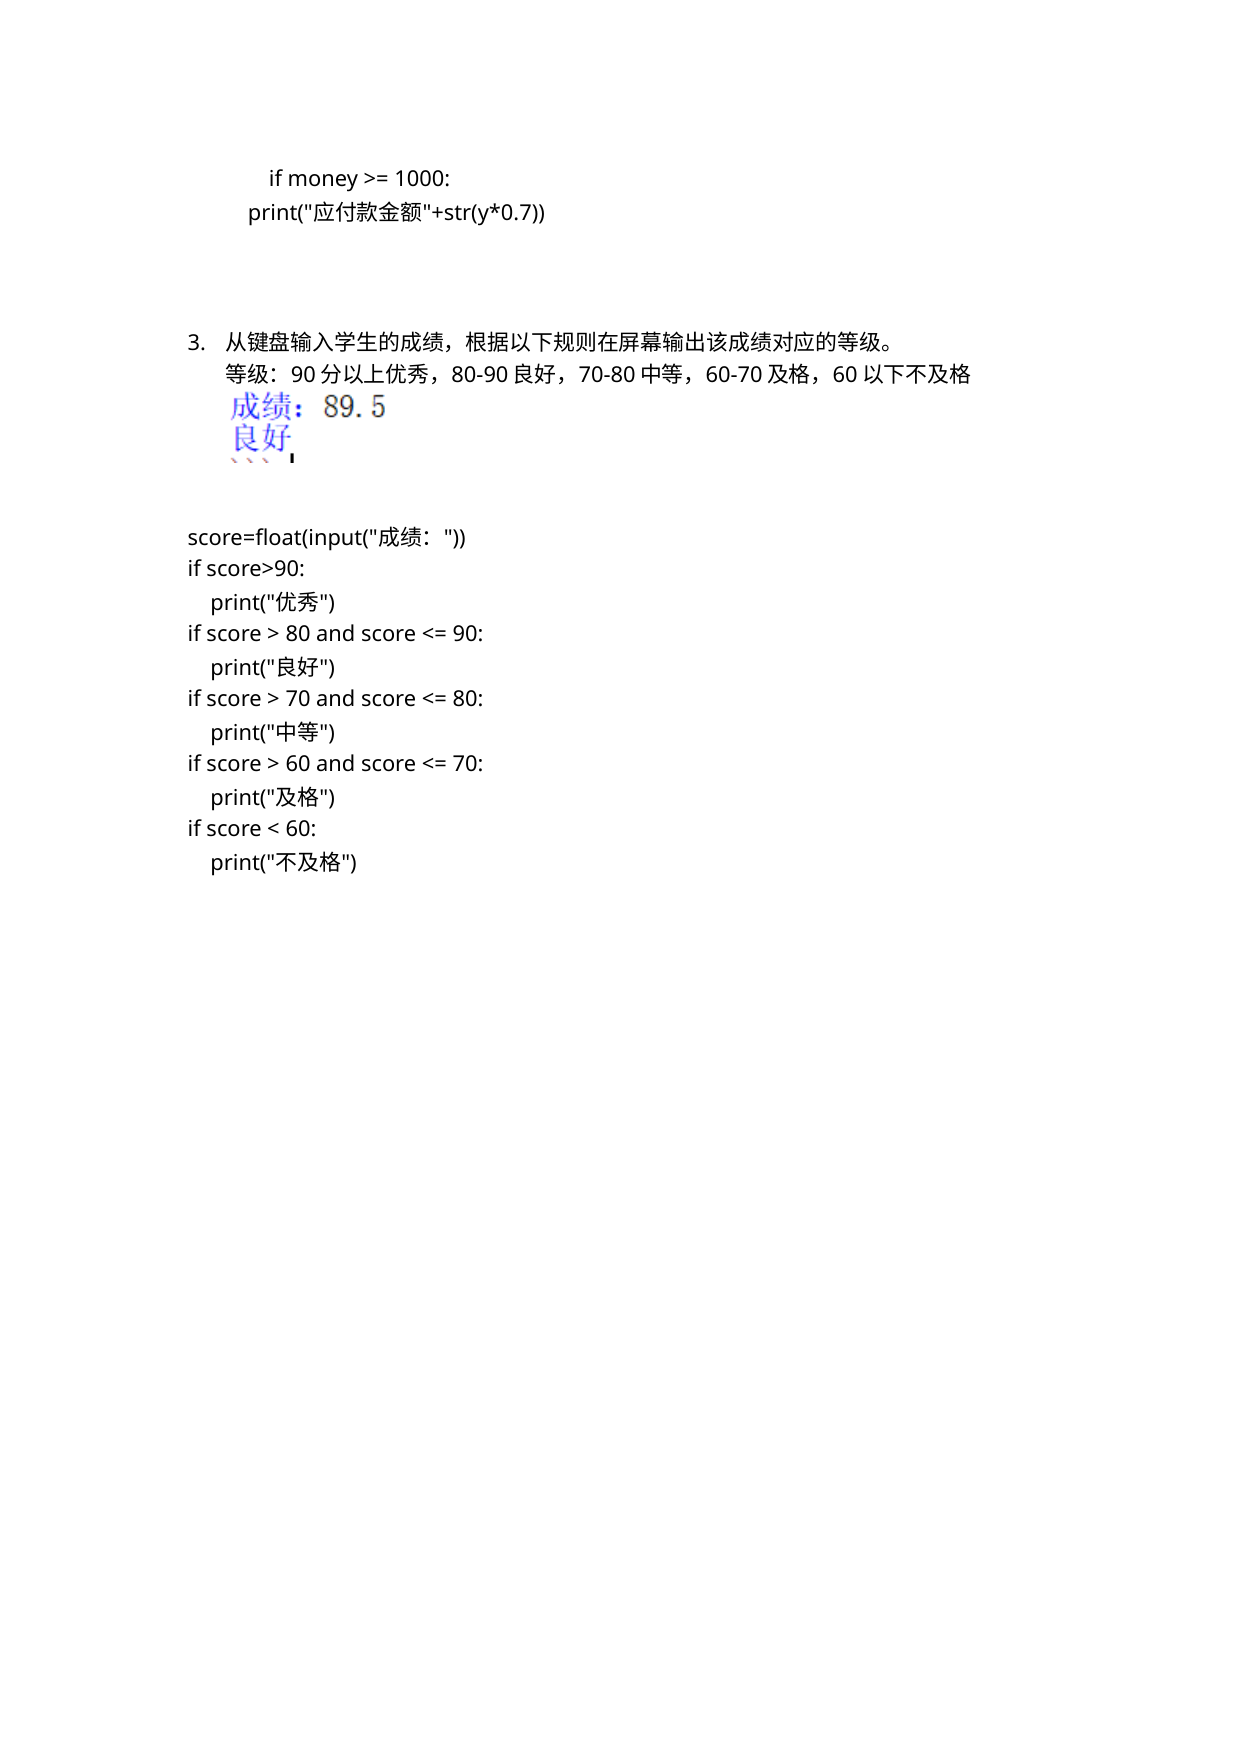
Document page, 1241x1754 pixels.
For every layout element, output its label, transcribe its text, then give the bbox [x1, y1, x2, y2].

text print("不及格") [187, 844, 1053, 877]
text print("优秀") [187, 584, 1053, 617]
text score=float(input("成绩：")) [187, 519, 1053, 552]
list if money >= 1000: [225, 162, 1053, 194]
picture [225, 389, 468, 463]
text if score < 60: [187, 812, 1053, 844]
text if score > 60 and score <= 70: [187, 747, 1053, 779]
text if score > 70 and score <= 80: [187, 682, 1053, 714]
text print("及格") [187, 779, 1053, 812]
list 从键盘输入学生的成绩，根据以下规则在屏幕输出该成绩对应的等级。 [187, 324, 1053, 357]
list print("应付款金额"+str(y*0.7)) [225, 194, 1053, 227]
text print("中等") [187, 714, 1053, 747]
text if score > 80 and score <= 90: [187, 617, 1053, 649]
text print("良好") [187, 649, 1053, 682]
list 等级：90分以上优秀，80-90良好，70-80中等，60-70及格，60以下不及格 [225, 357, 1053, 389]
text if score>90: [187, 552, 1053, 584]
